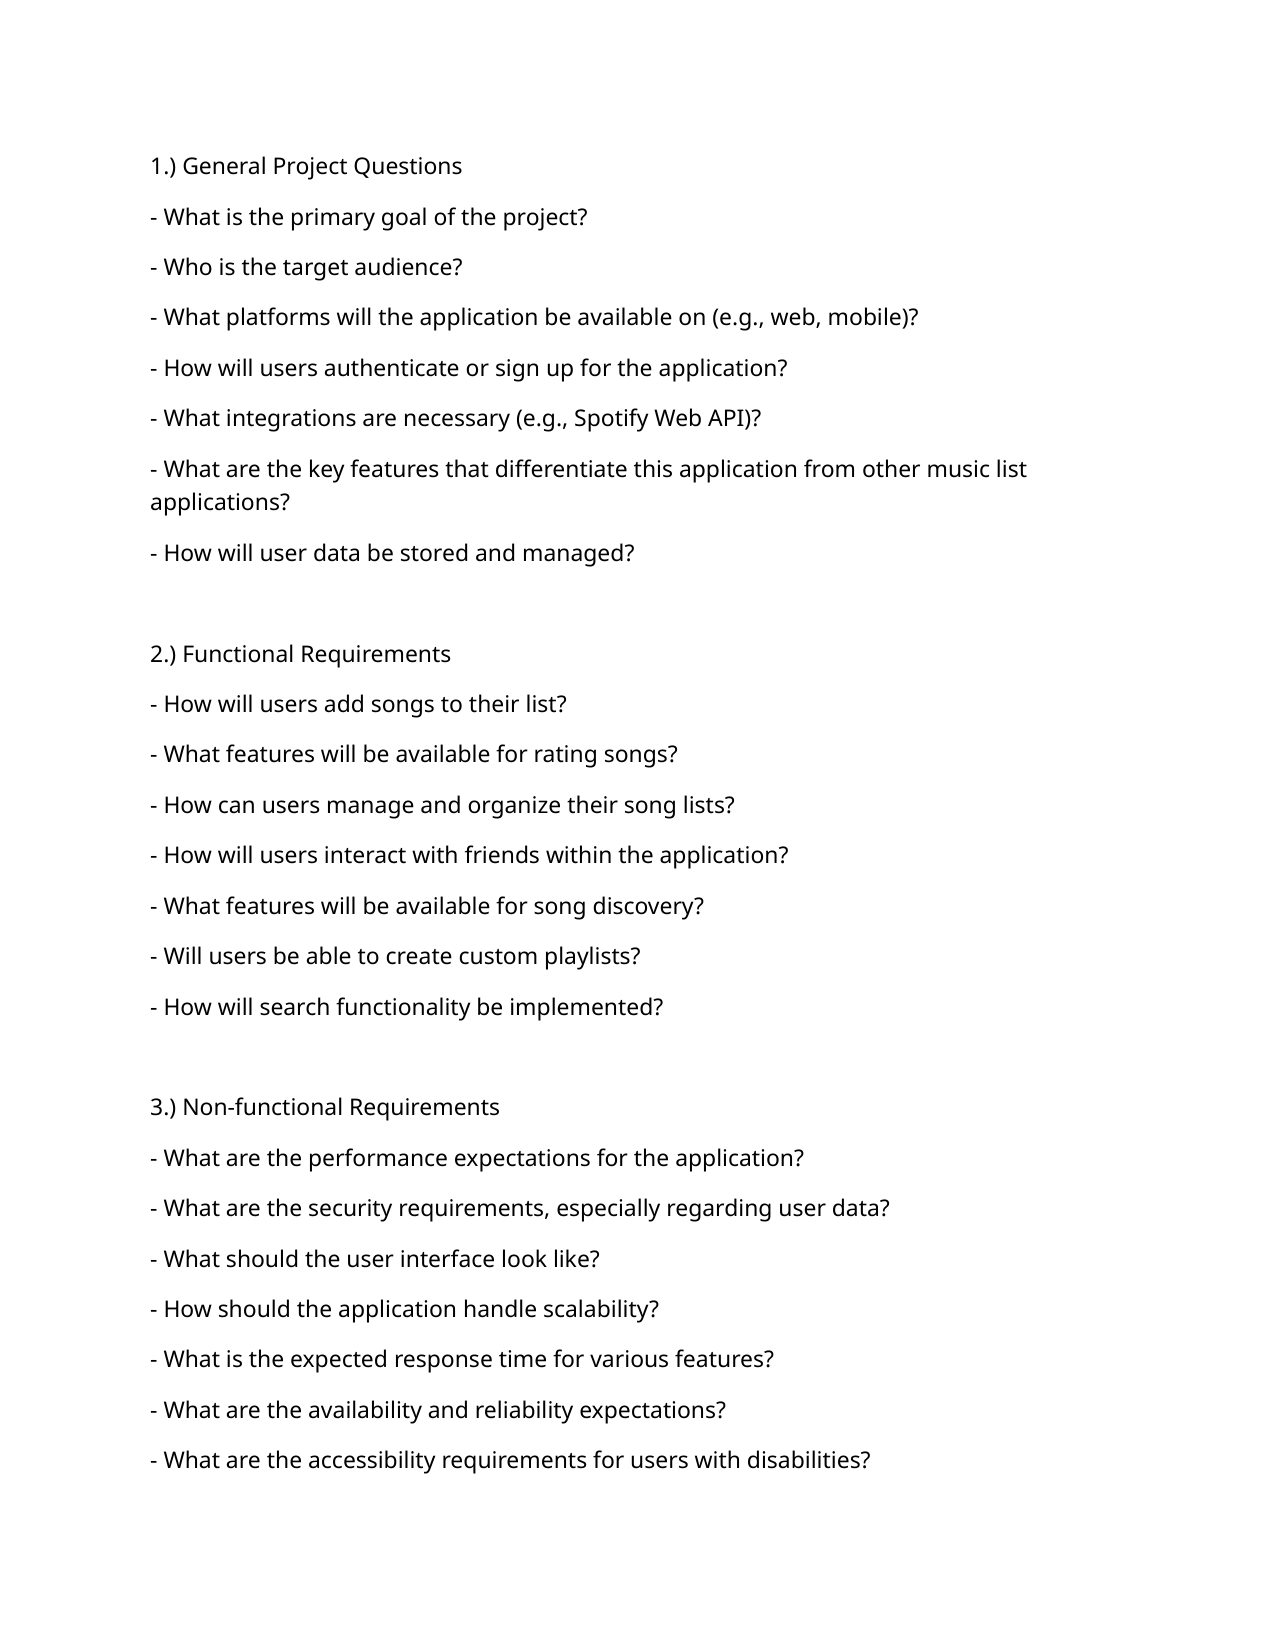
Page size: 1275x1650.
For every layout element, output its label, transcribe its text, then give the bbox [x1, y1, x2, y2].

text - How will search functionality be implemented? [150, 990, 1125, 1022]
text - How will user data be stored and managed? [150, 537, 1125, 568]
text - What integrations are necessary (e.g., Spotify Web API)? [150, 402, 1125, 433]
text - What features will be available for song discovery? [150, 889, 1125, 921]
text - What are the security requirements, especially regarding user data? [150, 1192, 1125, 1223]
text - How will users add songs to their list? [150, 688, 1125, 719]
text 3.) Non-functional Requirements [150, 1091, 1125, 1122]
text - What are the accessibility requirements for users with disabilities? [150, 1444, 1125, 1475]
text 2.) Functional Requirements [150, 637, 1125, 669]
text - What are the availability and reliability expectations? [150, 1394, 1125, 1425]
text - How should the application handle scalability? [150, 1293, 1125, 1324]
text 1.) General Project Questions [150, 150, 1125, 181]
text - What are the performance expectations for the application? [150, 1142, 1125, 1173]
text - What features will be available for rating songs? [150, 738, 1125, 769]
text - What is the expected response time for various features? [150, 1343, 1125, 1374]
text - How will users authenticate or sign up for the application? [150, 352, 1125, 383]
text - How can users manage and organize their song lists? [150, 789, 1125, 820]
text - Will users be able to create custom playlists? [150, 940, 1125, 971]
text - Who is the target audience? [150, 251, 1125, 282]
text - What is the primary goal of the project? [150, 200, 1125, 232]
text - How will users interact with friends within the application? [150, 839, 1125, 870]
text - What are the key features that differentiate this application from other music list applications? [150, 452, 1125, 517]
text - What should the user interface look like? [150, 1242, 1125, 1274]
text - What platforms will the application be available on (e.g., web, mobile)? [150, 301, 1125, 332]
